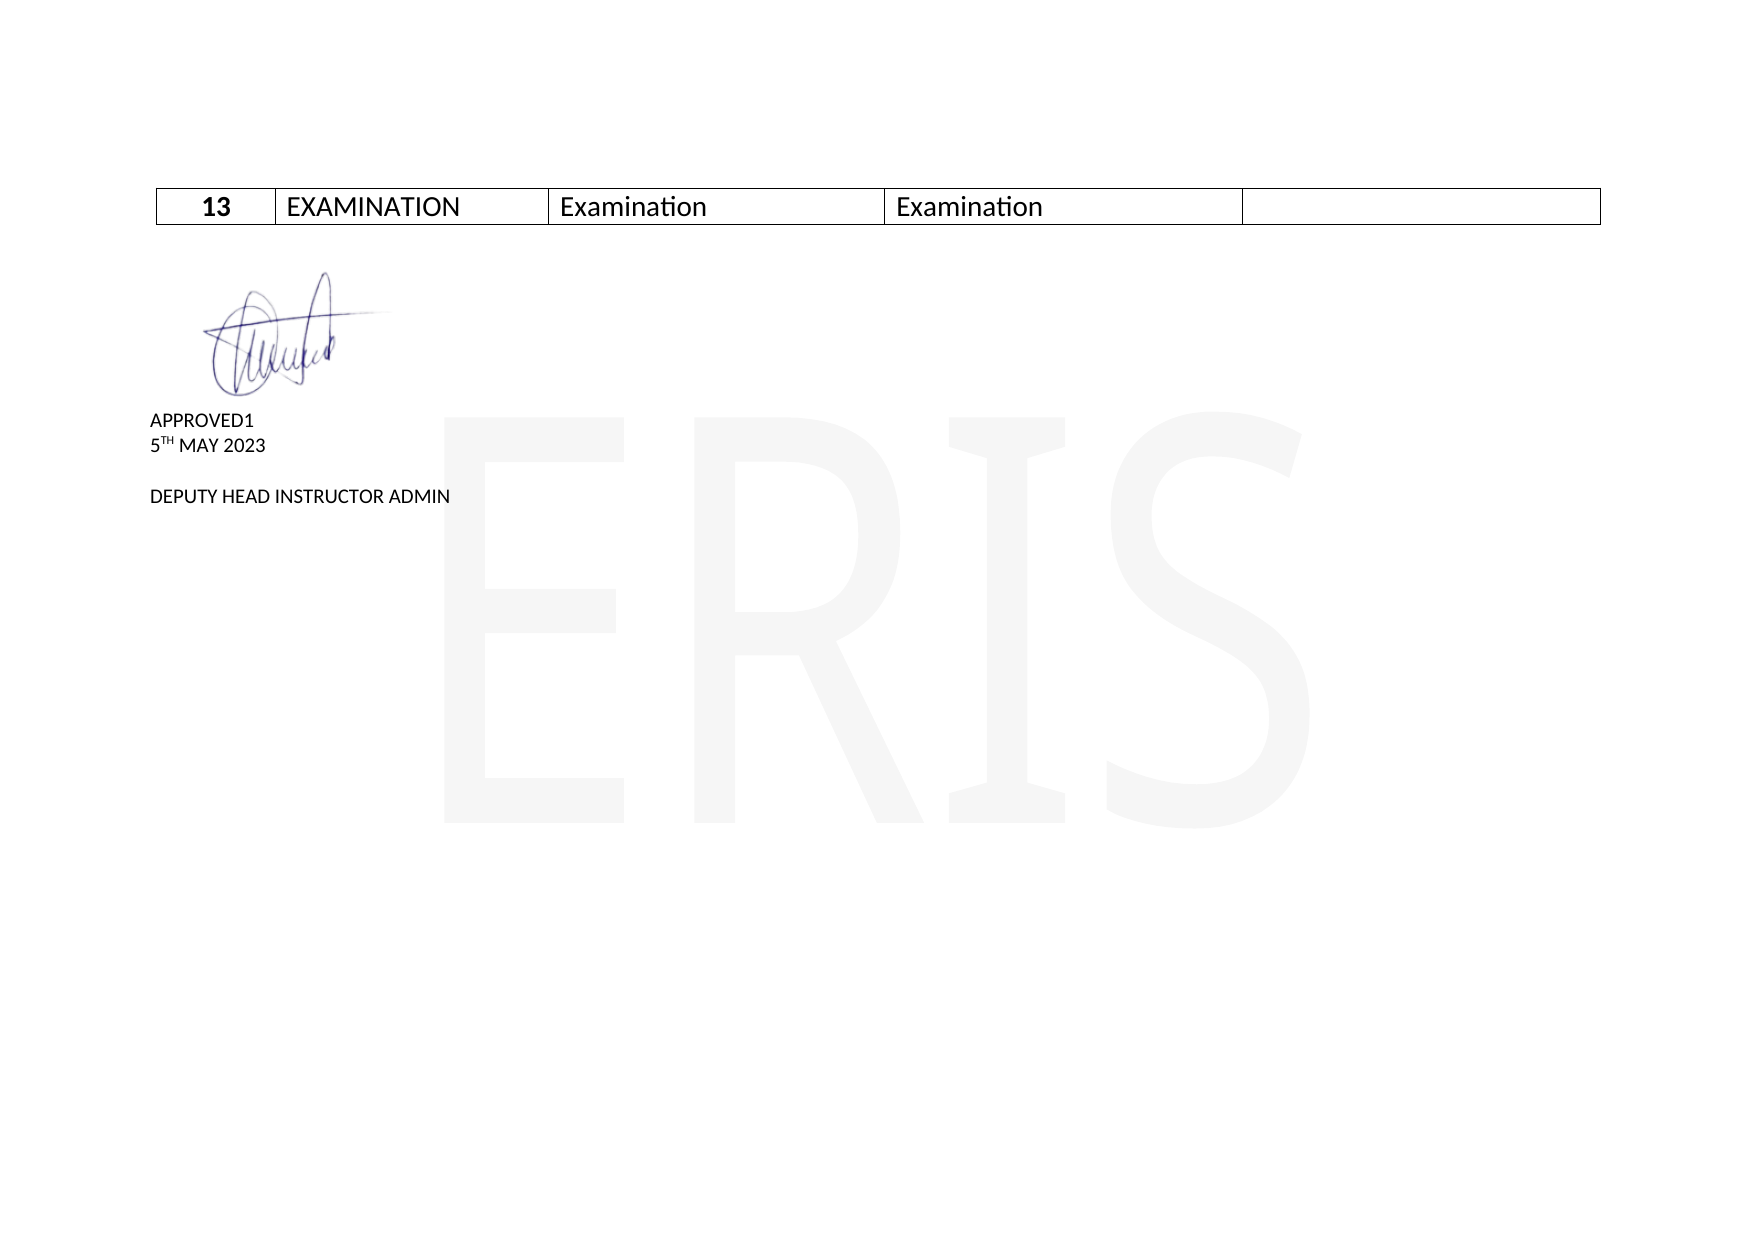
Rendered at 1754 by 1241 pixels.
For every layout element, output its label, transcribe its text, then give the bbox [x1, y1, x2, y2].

table_cell Examination [885, 189, 1242, 224]
table_cell 13 [157, 189, 275, 224]
table_cell Examination [549, 189, 884, 224]
table_cell EXAMINATION [276, 189, 548, 224]
text APPROVED1 [150, 407, 1604, 432]
table_cell [1243, 189, 1600, 224]
text DEPUTY HEAD INSTRUCTOR ADMIN [150, 483, 1604, 508]
text 5TH MAY 2023 [150, 432, 1604, 458]
picture [150, 250, 393, 407]
